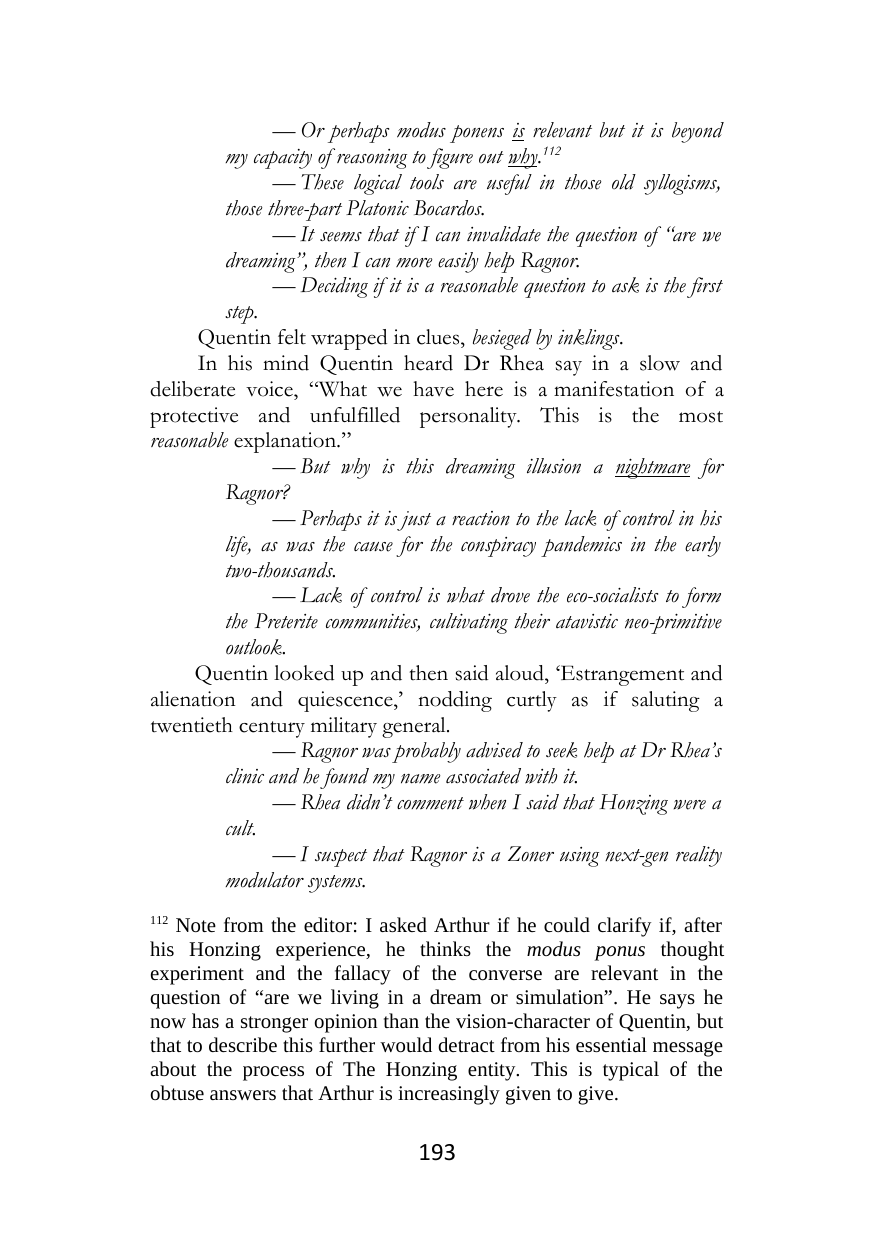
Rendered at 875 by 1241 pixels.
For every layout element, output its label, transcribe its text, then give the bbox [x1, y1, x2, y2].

list Quentin felt wrapped in clues, besieged by inklings. [150, 325, 724, 351]
list Ragnor was probably advised to seek help at Dr Rhea’s clinic and he found my name associated with it. [225, 738, 724, 790]
list I suspect that Ragnor is a Zoner using next-gen reality modulator systems. [225, 841, 724, 893]
list Deciding if it is a reasonable question to ask is the first step. [225, 273, 724, 325]
list Perhaps it is just a reaction to the lack of control in his life, as was the cause for the conspiracy pandemics in the early two-thousands. [225, 506, 724, 583]
list In his mind Quentin heard Dr Rhea say in a slow and deliberate voice, “What we have here is a manifestation of a protective and unfulfilled personality. This is the most reasonable explanation.” [150, 351, 724, 454]
list Lack of control is what drove the eco-socialists to form the Preterite communities, cultivating their atavistic neo-primitive outlook. [225, 583, 724, 661]
list Quentin looked up and then said aloud, ‘Estrangement and alienation and quiescence,’ nodding curtly as if saluting a twentieth century military general. [150, 661, 724, 738]
list These logical tools are useful in those old syllogisms, those three-part Platonic Bocardos. [225, 170, 724, 221]
list Or perhaps modus ponens is relevant but it is beyond my capacity of reasoning to figure out why. [225, 118, 724, 170]
list It seems that if I can invalidate the question of “are we dreaming”, then I can more easily help Ragnor. [225, 221, 724, 273]
list Rhea didn’t comment when I said that Honzing were a cult. [225, 790, 724, 841]
list But why is this dreaming illusion a nightmare for Ragnor? [225, 454, 724, 506]
